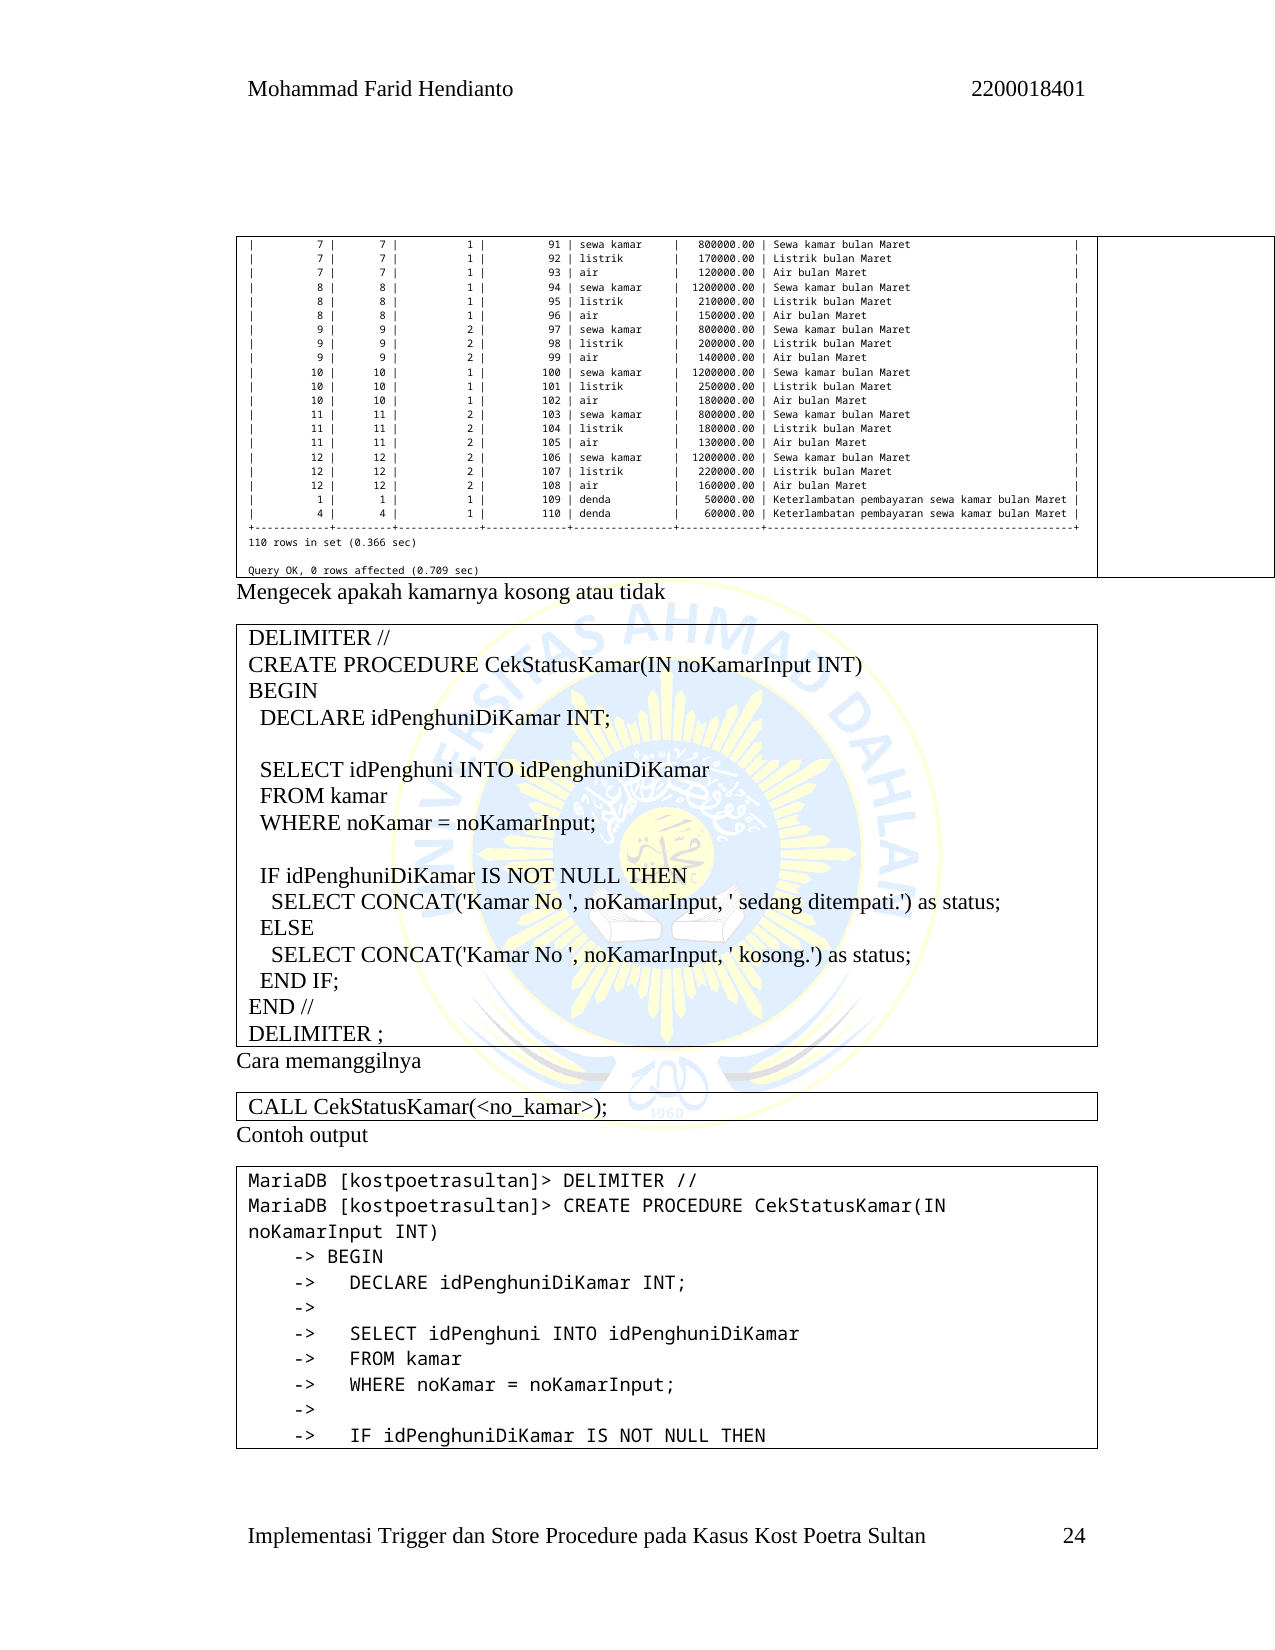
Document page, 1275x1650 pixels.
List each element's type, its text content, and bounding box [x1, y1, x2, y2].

text Mengecek apakah kamarnya kosong atau tidak [236, 578, 1098, 605]
table_header CALL CekStatusKamar(<no_kamar>); [237, 1093, 1097, 1120]
table_header [1098, 237, 1274, 577]
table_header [237, 1167, 1097, 1448]
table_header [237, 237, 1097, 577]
text Contoh output [236, 1121, 1098, 1147]
table_header DELIMITER // CREATE PROCEDURE CekStatusKamar(IN noKamarInput INT) BEGIN DECLARE idPenghuniDiKamar INT; SELECT idPenghuni INTO idPenghuniDiKamar FROM kamar WHERE noKamar = noKamarInput; IF idPenghuniDiKamar IS NOT NULL THEN SELECT CONCAT('Kamar No ', noKamarInput, ' sedang ditempati.') as status; ELSE SELECT CONCAT('Kamar No ', noKamarInput, ' kosong.') as status; END IF; END // DELIMITER ; [237, 625, 1097, 1046]
text Cara memanggilnya [236, 1047, 1098, 1073]
